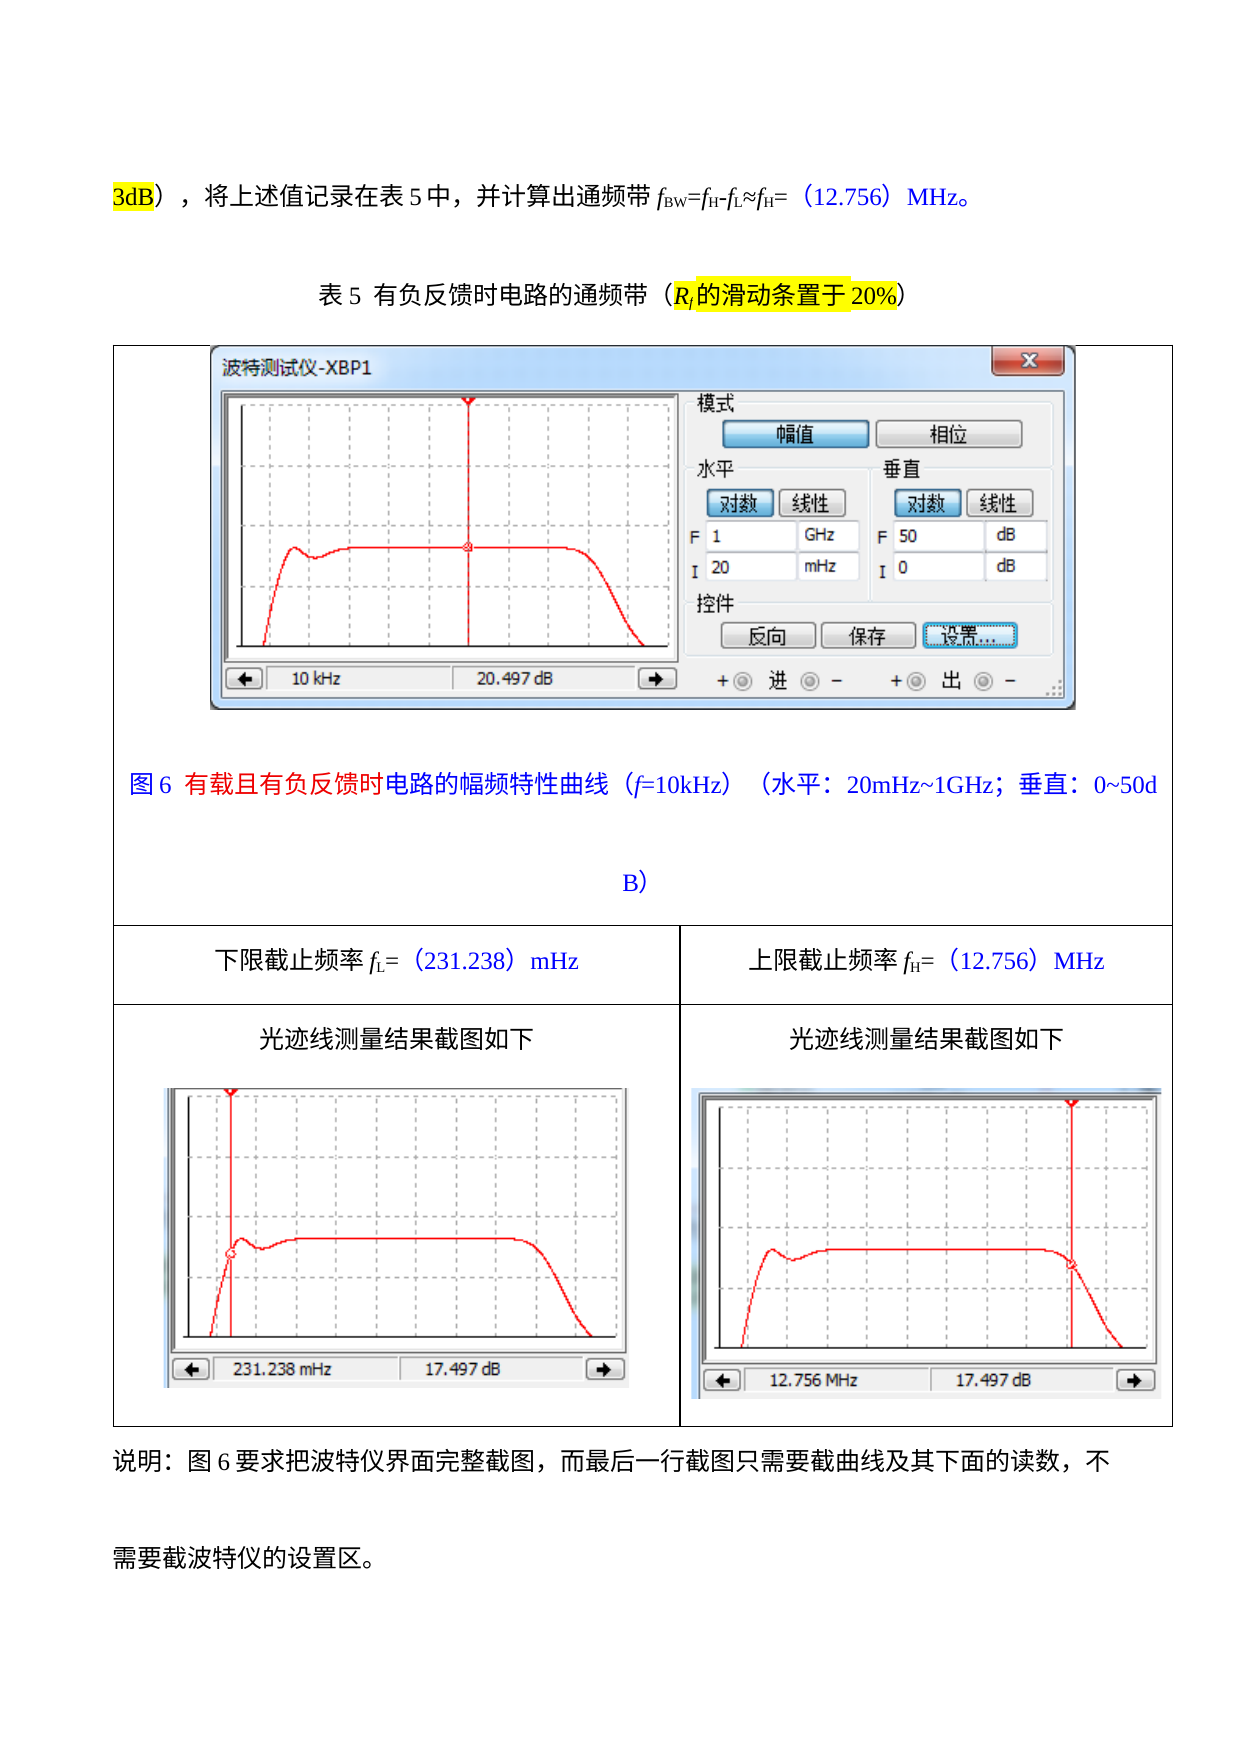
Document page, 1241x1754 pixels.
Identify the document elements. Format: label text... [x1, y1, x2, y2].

picture [163, 1088, 630, 1388]
text 说明：图6要求把波特仪界面完整截图，而最后一行截图只需要截曲线及其下面的读数，不需要截波特仪的设置区。 [112, 1427, 1128, 1589]
text 表5 有负反馈时电路的通频带（Rf的滑动条置于20%） [112, 261, 1128, 326]
table_cell 光迹线测量结果截图如下 [681, 1005, 1172, 1426]
picture [210, 345, 1076, 710]
table_header 图6 有载且有负反馈时电路的幅频特性曲线（f=10kHz）（水平：20mHz~1GHz；垂直：0~50dB） [114, 346, 1172, 925]
table_cell 光迹线测量结果截图如下 [114, 1005, 679, 1426]
table_cell 上限截止频率fH=（12.756）MHz [681, 926, 1172, 1004]
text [112, 162, 1128, 227]
table_cell 下限截止频率fL=（231.238）mHz [114, 926, 679, 1004]
picture [691, 1088, 1162, 1399]
